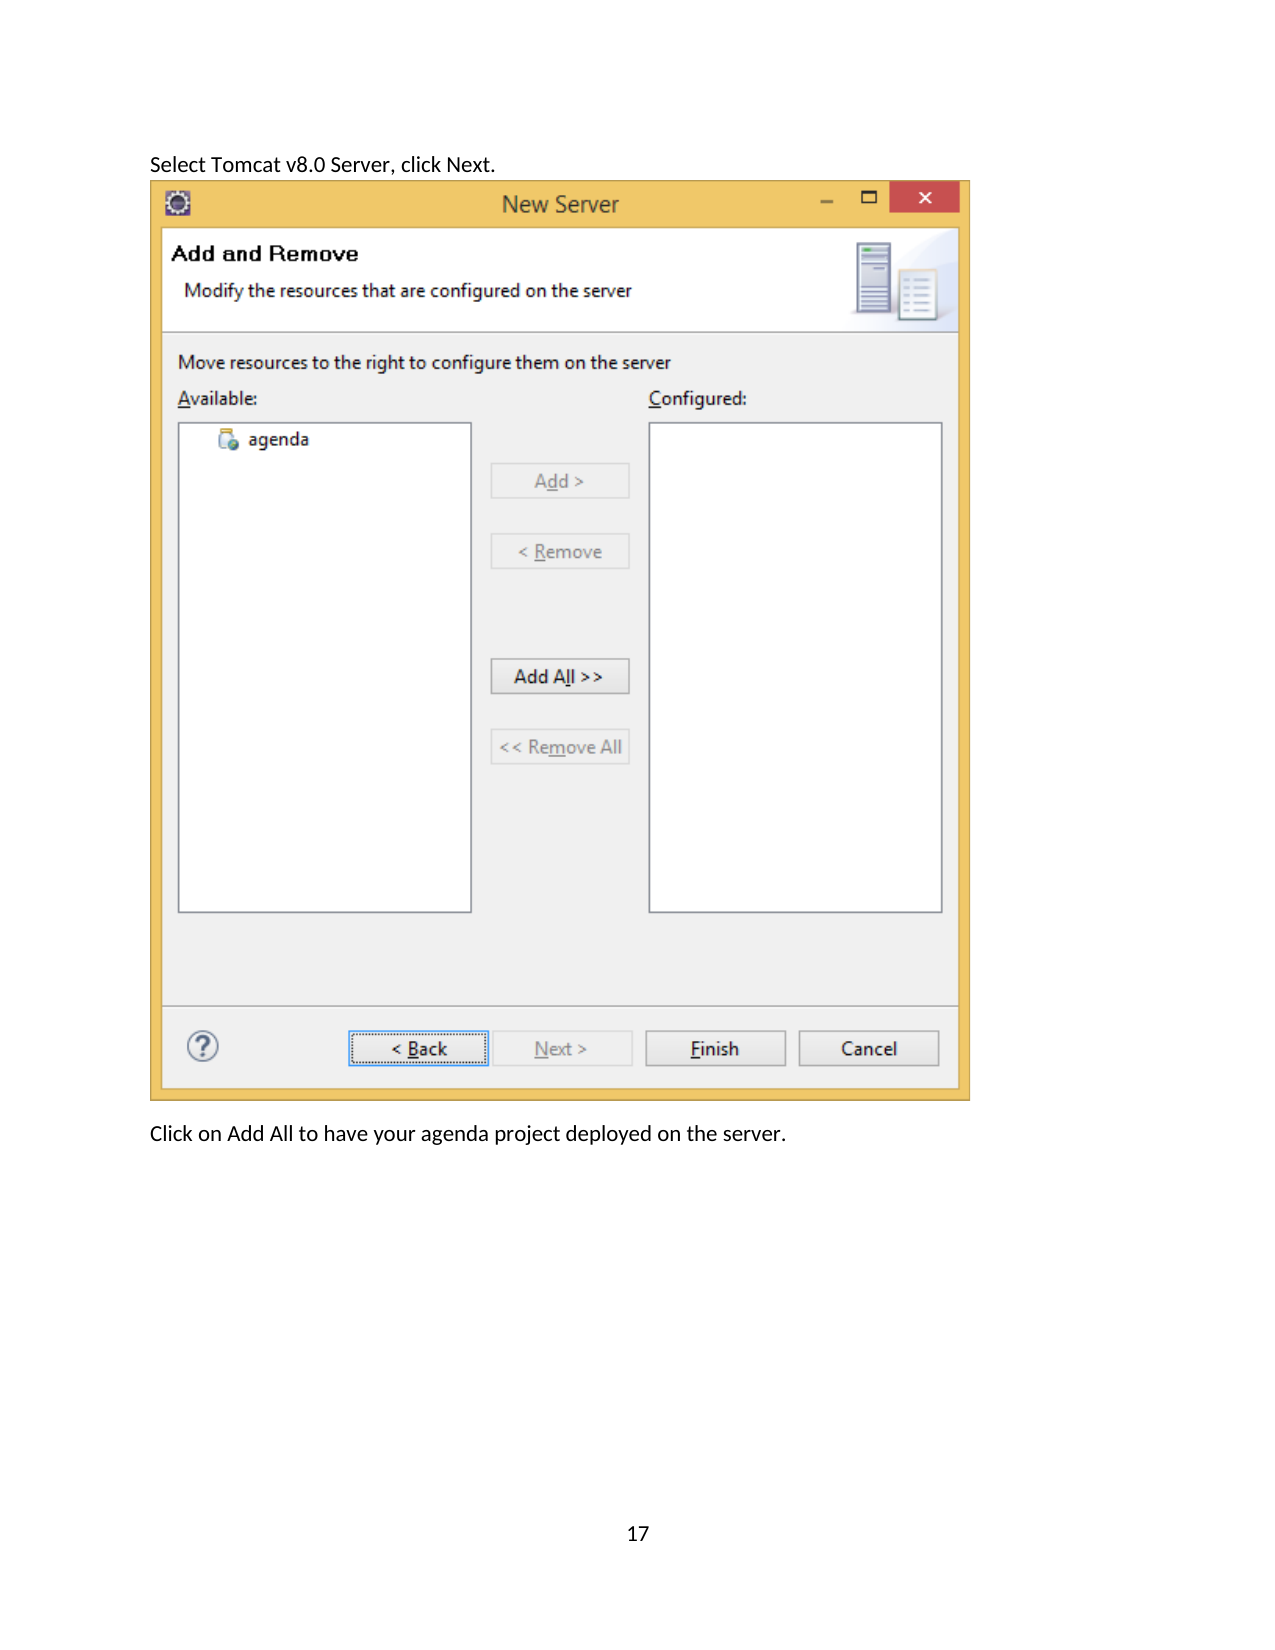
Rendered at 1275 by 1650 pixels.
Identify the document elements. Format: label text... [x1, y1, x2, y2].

text Click on Add All to have your agenda project deployed on the server. [150, 1119, 1125, 1147]
picture [150, 180, 971, 1101]
